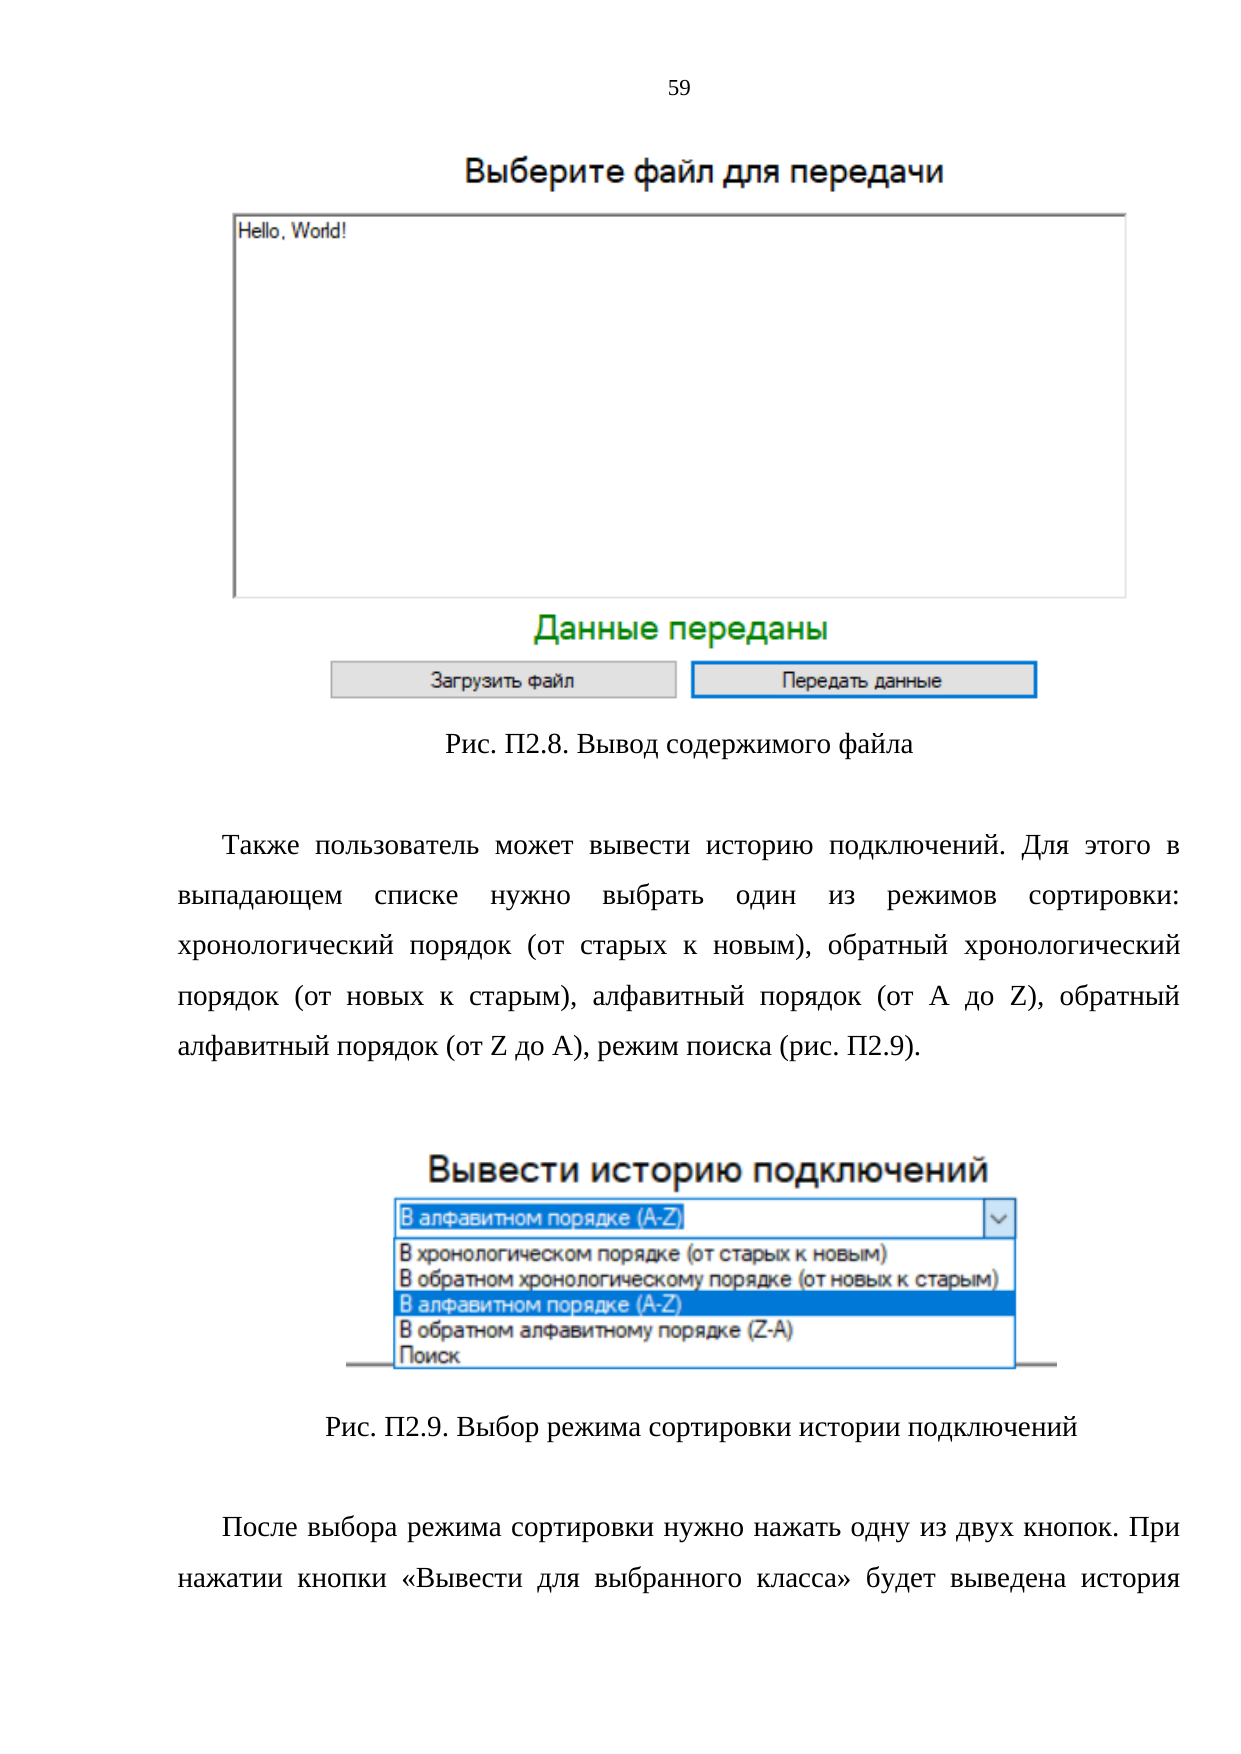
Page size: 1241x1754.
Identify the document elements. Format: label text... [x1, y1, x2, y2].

text Также пользователь может вывести историю подключений. Для этого в выпадающем списке нужно выбрать один из режимов сортировки: хронологический порядок (от старых к новым), обратный хронологический порядок (от новых к старым), алфавитный порядок (от A до Z), обратный алфавитный порядок (от Z до A), режим поиска (рис. П2.9). [177, 827, 1181, 1062]
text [177, 1509, 1181, 1593]
text Рис. П2.9. Выбор режима сортировки истории подключений [177, 1409, 1181, 1442]
picture [215, 126, 1143, 713]
picture [346, 1128, 1057, 1396]
text Рис. П2.8. Вывод содержимого файла [177, 726, 1181, 760]
